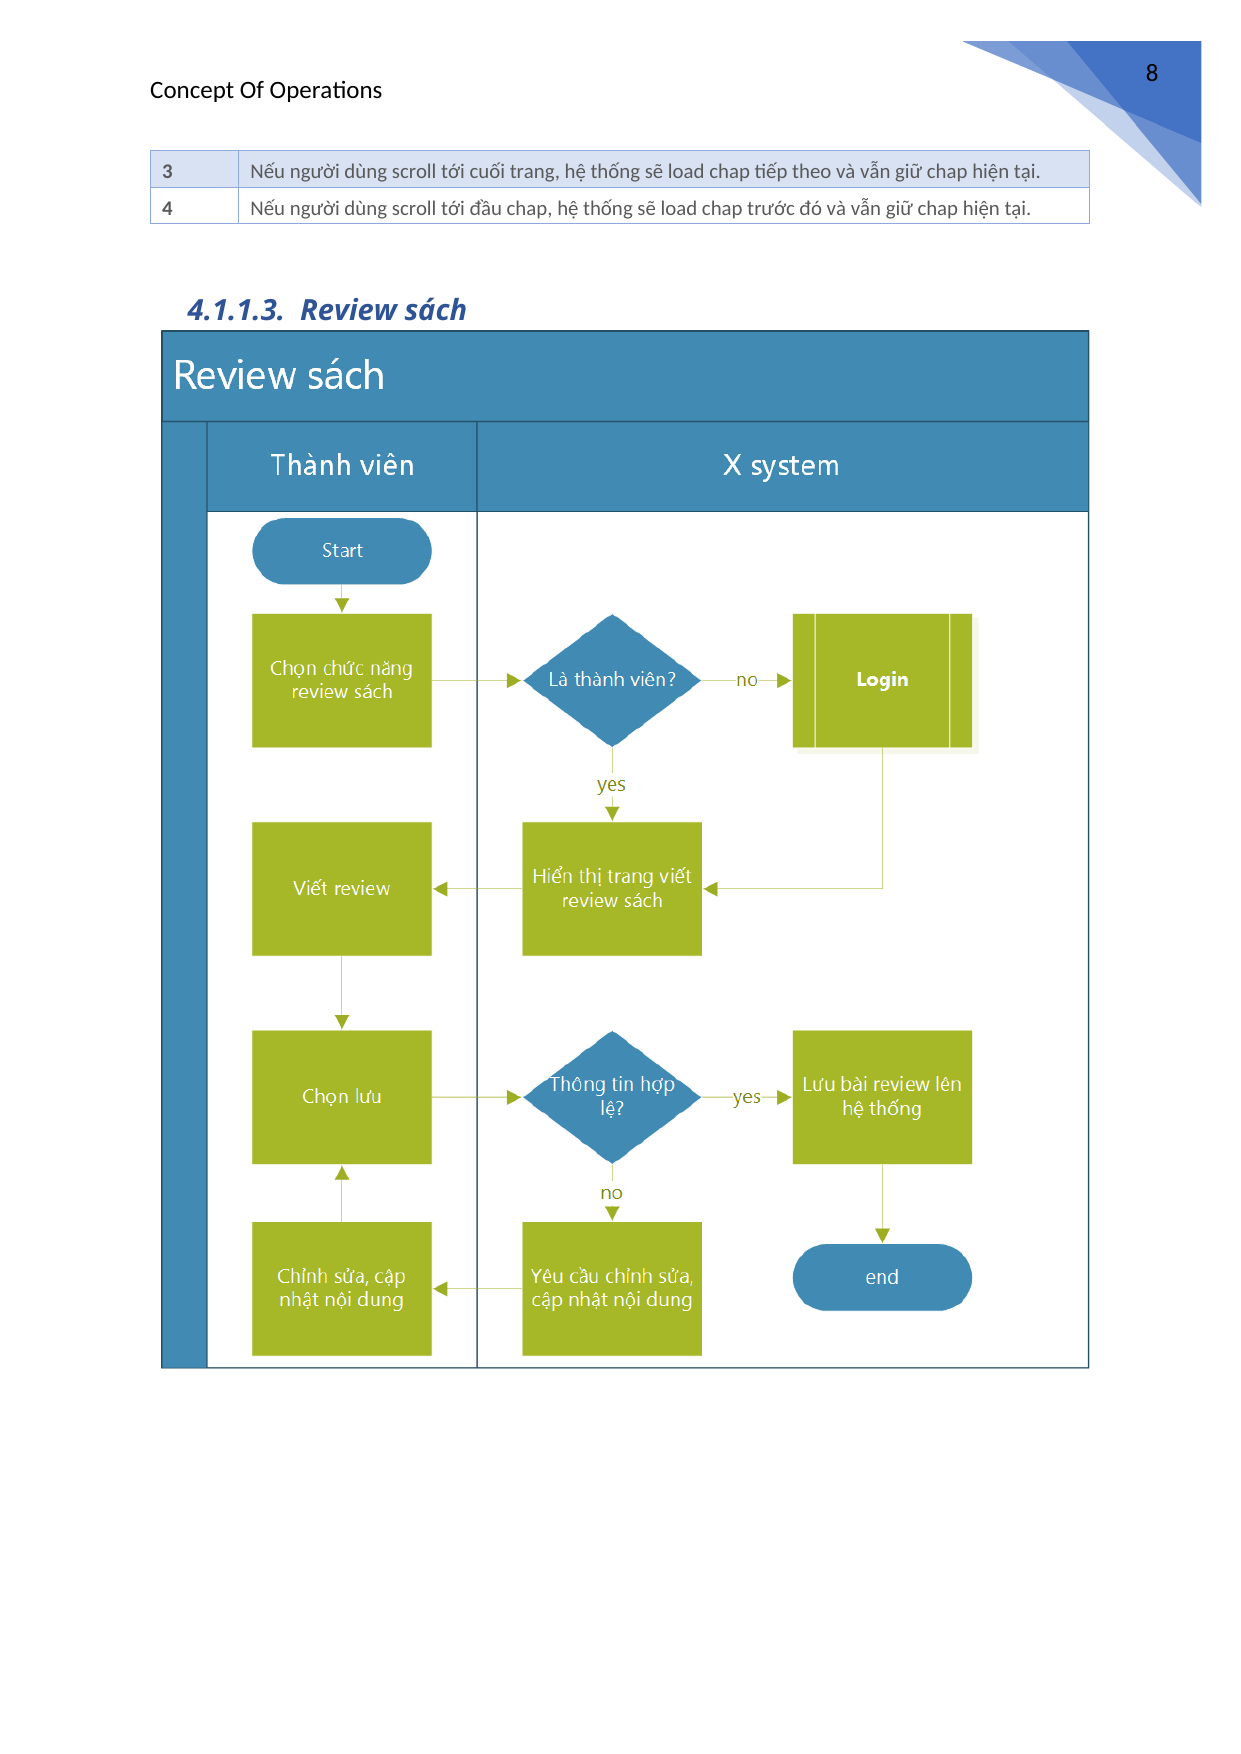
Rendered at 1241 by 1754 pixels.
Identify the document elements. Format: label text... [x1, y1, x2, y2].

picture [962, 41, 1202, 207]
table_cell Nếu người dùng scroll tới đầu chap, hệ thống sẽ load chap trước đó và vẫn giữ chap hiện tại. [239, 188, 1089, 223]
table_cell 4 [151, 188, 238, 223]
table_cell Nếu người dùng scroll tới cuối trang, hệ thống sẽ load chap tiếp theo và vẫn giữ chap hiện tại. [239, 151, 1089, 187]
subtitle Review sách [187, 289, 1090, 329]
table_cell 3 [151, 151, 238, 187]
picture [150, 329, 1090, 1369]
